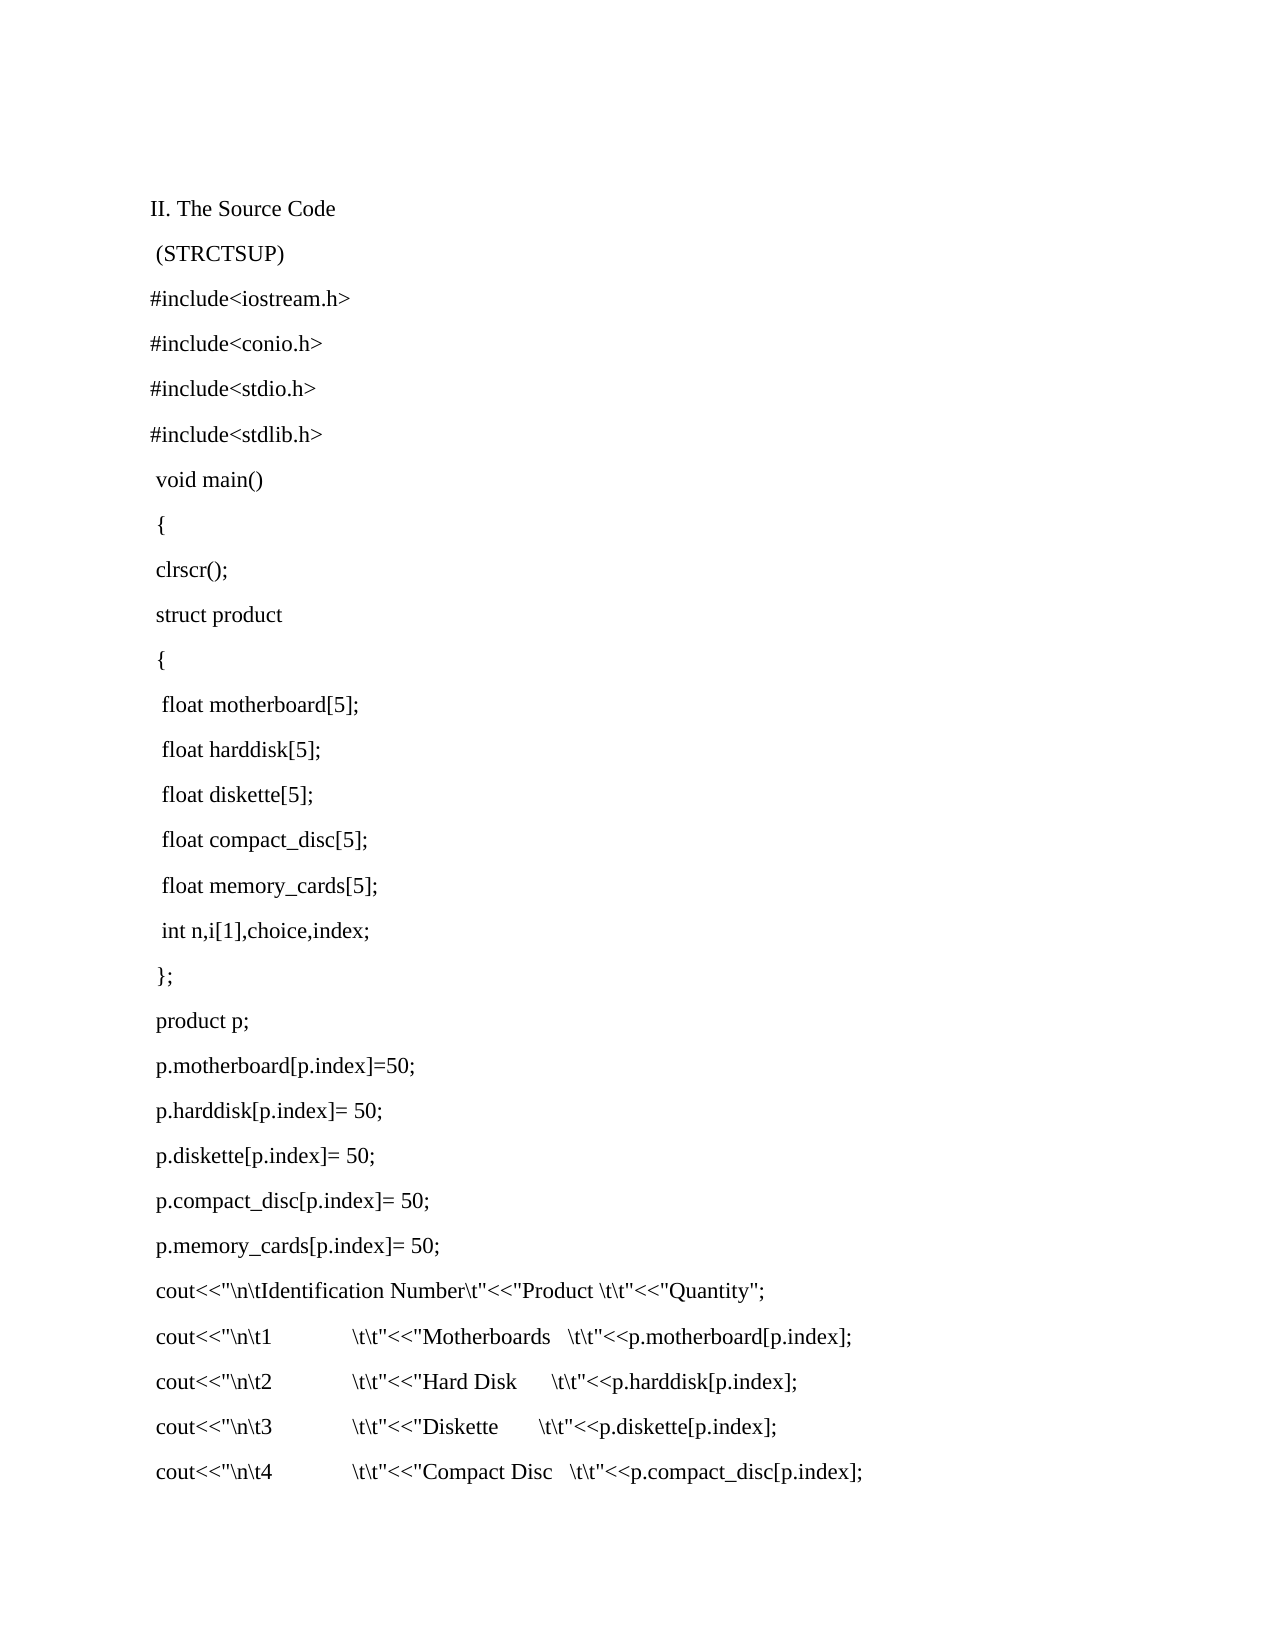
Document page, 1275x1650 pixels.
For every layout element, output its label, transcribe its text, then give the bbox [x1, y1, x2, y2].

text (STRCTSUP) [150, 240, 1125, 267]
text int n,i[1],choice,index; [150, 917, 1125, 943]
text #include<conio.h> [150, 330, 1125, 357]
text }; [150, 962, 1125, 988]
text p.motherboard[p.index]=50; [150, 1052, 1125, 1078]
text float motherboard[5]; [150, 691, 1125, 718]
text { [150, 511, 1125, 537]
text struct product [150, 601, 1125, 627]
text float diskette[5]; [150, 781, 1125, 808]
text #include<stdlib.h> [150, 421, 1125, 447]
text cout<<"\n\tIdentification Number\t"<<"Product \t\t"<<"Quantity"; [150, 1278, 1125, 1304]
text float harddisk[5]; [150, 736, 1125, 763]
text p.compact_disc[p.index]= 50; [150, 1187, 1125, 1214]
text cout<<"\n\t4 \t\t"<<"Compact Disc \t\t"<<p.compact_disc[p.index]; [150, 1458, 1125, 1484]
text float compact_disc[5]; [150, 827, 1125, 853]
text cout<<"\n\t2 \t\t"<<"Hard Disk \t\t"<<p.harddisk[p.index]; [150, 1368, 1125, 1394]
text { [150, 646, 1125, 672]
text p.memory_cards[p.index]= 50; [150, 1232, 1125, 1259]
text cout<<"\n\t1 \t\t"<<"Motherboards \t\t"<<p.motherboard[p.index]; [150, 1323, 1125, 1349]
text cout<<"\n\t3 \t\t"<<"Diskette \t\t"<<p.diskette[p.index]; [150, 1413, 1125, 1439]
text p.diskette[p.index]= 50; [150, 1142, 1125, 1169]
text void main() [150, 466, 1125, 492]
text #include<iostream.h> [150, 285, 1125, 312]
text p.harddisk[p.index]= 50; [150, 1097, 1125, 1123]
text clrscr(); [150, 556, 1125, 582]
text II. The Source Code [150, 195, 1125, 221]
text #include<stdio.h> [150, 376, 1125, 402]
text product p; [150, 1007, 1125, 1033]
text float memory_cards[5]; [150, 872, 1125, 898]
